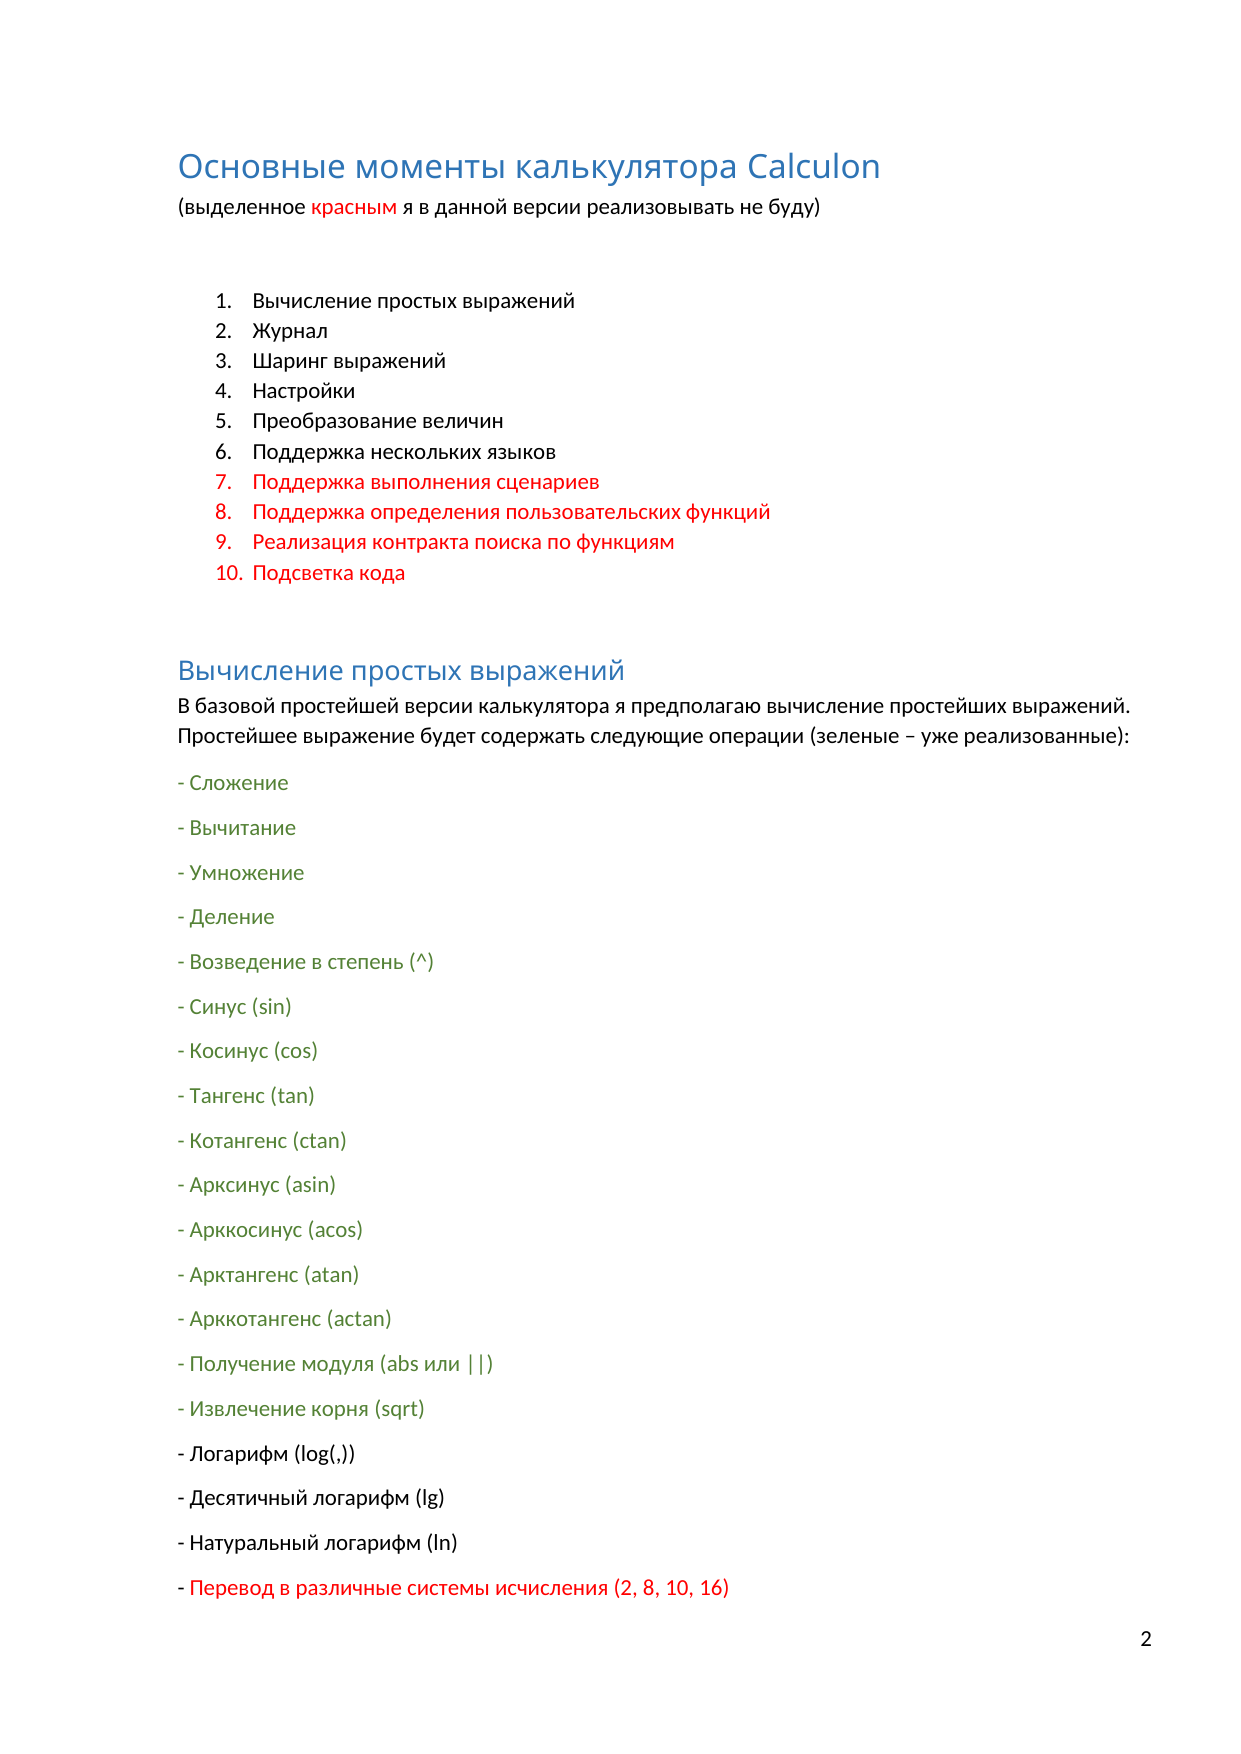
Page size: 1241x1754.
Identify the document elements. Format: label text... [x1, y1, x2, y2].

list Настройки [215, 376, 1152, 404]
text - Тангенс (tan) [177, 1081, 1152, 1109]
text - Косинус (cos) [177, 1036, 1152, 1064]
text - Котангенс (ctan) [177, 1126, 1152, 1154]
text - Умножение [177, 858, 1152, 886]
list Журнал [215, 316, 1152, 344]
text - Извлечение корня (sqrt) [177, 1394, 1152, 1422]
list Преобразование величин [215, 407, 1152, 435]
subtitle Основные моменты калькулятора Calculon [177, 143, 1152, 188]
text В базовой простейшей версии калькулятора я предполагаю вычисление простейших выражений. Простейшее выражение будет содержать следующие операции (зеленые – уже реализованные): [177, 691, 1152, 749]
text - Сложение [177, 768, 1152, 796]
text - Синус (sin) [177, 992, 1152, 1020]
text - Возведение в степень (^) [177, 947, 1152, 975]
text - Арктангенс (atan) [177, 1260, 1152, 1288]
list Реализация контракта поиска по функциям [215, 527, 1152, 556]
text - Логарифм (log(,)) [177, 1439, 1152, 1467]
text - Арксинус (asin) [177, 1171, 1152, 1198]
text (выделенное красным я в данной версии реализовывать не буду) [177, 192, 1152, 220]
subtitle Вычисление простых выражений [177, 651, 1152, 688]
list Поддержка выполнения сценариев [215, 467, 1152, 495]
list Шаринг выражений [215, 346, 1152, 374]
text - Перевод в различные системы исчисления (2, 8, 10, 16) [177, 1573, 1152, 1601]
list Вычисление простых выражений [215, 286, 1152, 314]
text - Арккотангенс (actan) [177, 1304, 1152, 1333]
text - Десятичный логарифм (lg) [177, 1483, 1152, 1511]
list Подсветка кода [215, 558, 1152, 586]
text - Деление [177, 902, 1152, 930]
list Поддержка определения пользовательских функций [215, 497, 1152, 525]
text - Натуральный логарифм (ln) [177, 1528, 1152, 1556]
text - Арккосинус (acos) [177, 1215, 1152, 1243]
text - Вычитание [177, 813, 1152, 841]
list Поддержка нескольких языков [215, 437, 1152, 465]
text - Получение модуля (abs или ||) [177, 1349, 1152, 1377]
